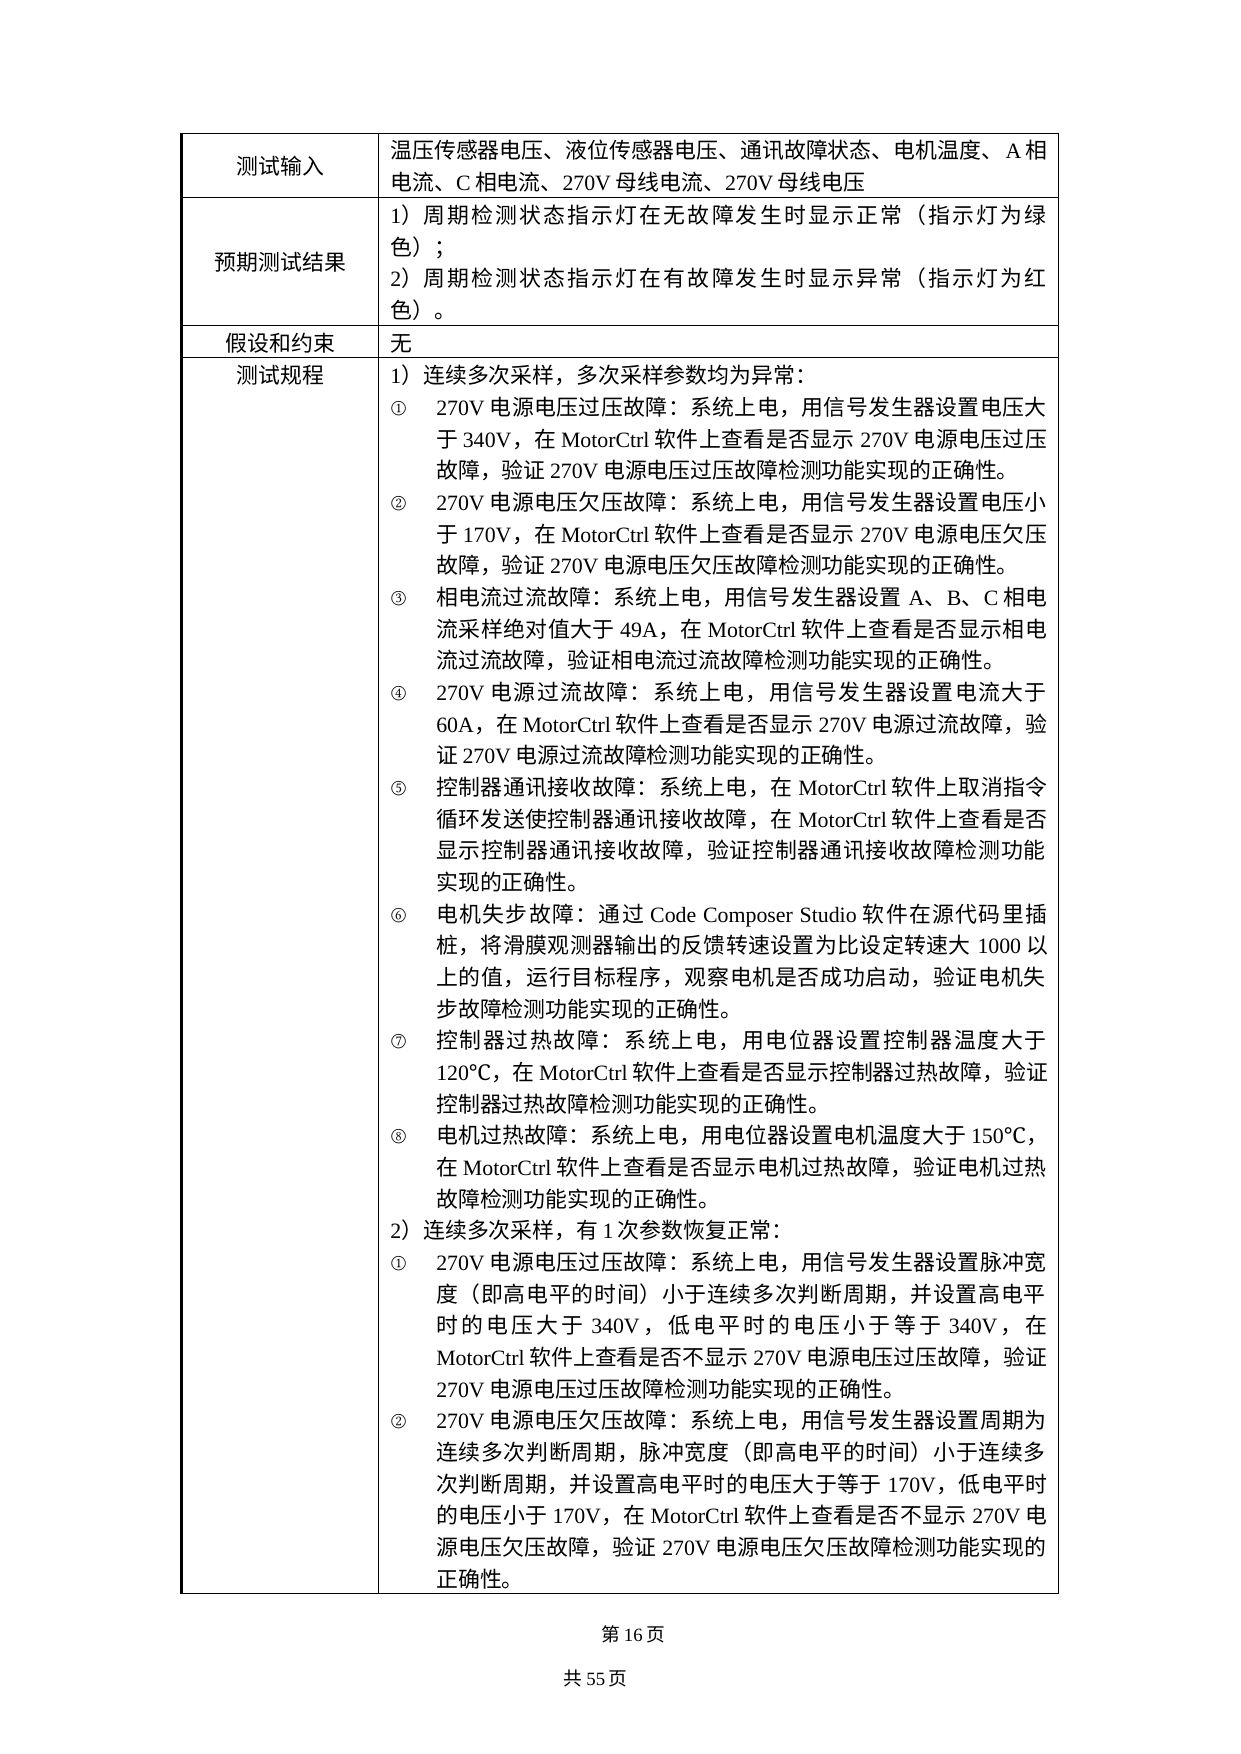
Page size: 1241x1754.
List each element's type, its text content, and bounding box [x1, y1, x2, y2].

table_cell 假设和约束 [183, 326, 378, 357]
table_cell 温压传感器电压、液位传感器电压、通讯故障状态、电机温度、A相电流、C相电流、270V母线电流、270V母线电压 [379, 134, 1058, 197]
table_cell 周期检测状态指示灯在无故障发生时显示正常（指示灯为绿色）； 周期检测状态指示灯在有故障发生时显示异常（指示灯为红色）。 [379, 198, 1058, 324]
table_cell 测试输入 [183, 134, 378, 197]
table_cell 测试规程 [183, 358, 378, 1593]
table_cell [379, 358, 1058, 1593]
table_cell 预期测试结果 [183, 198, 378, 324]
table_cell 无 [379, 326, 1058, 357]
